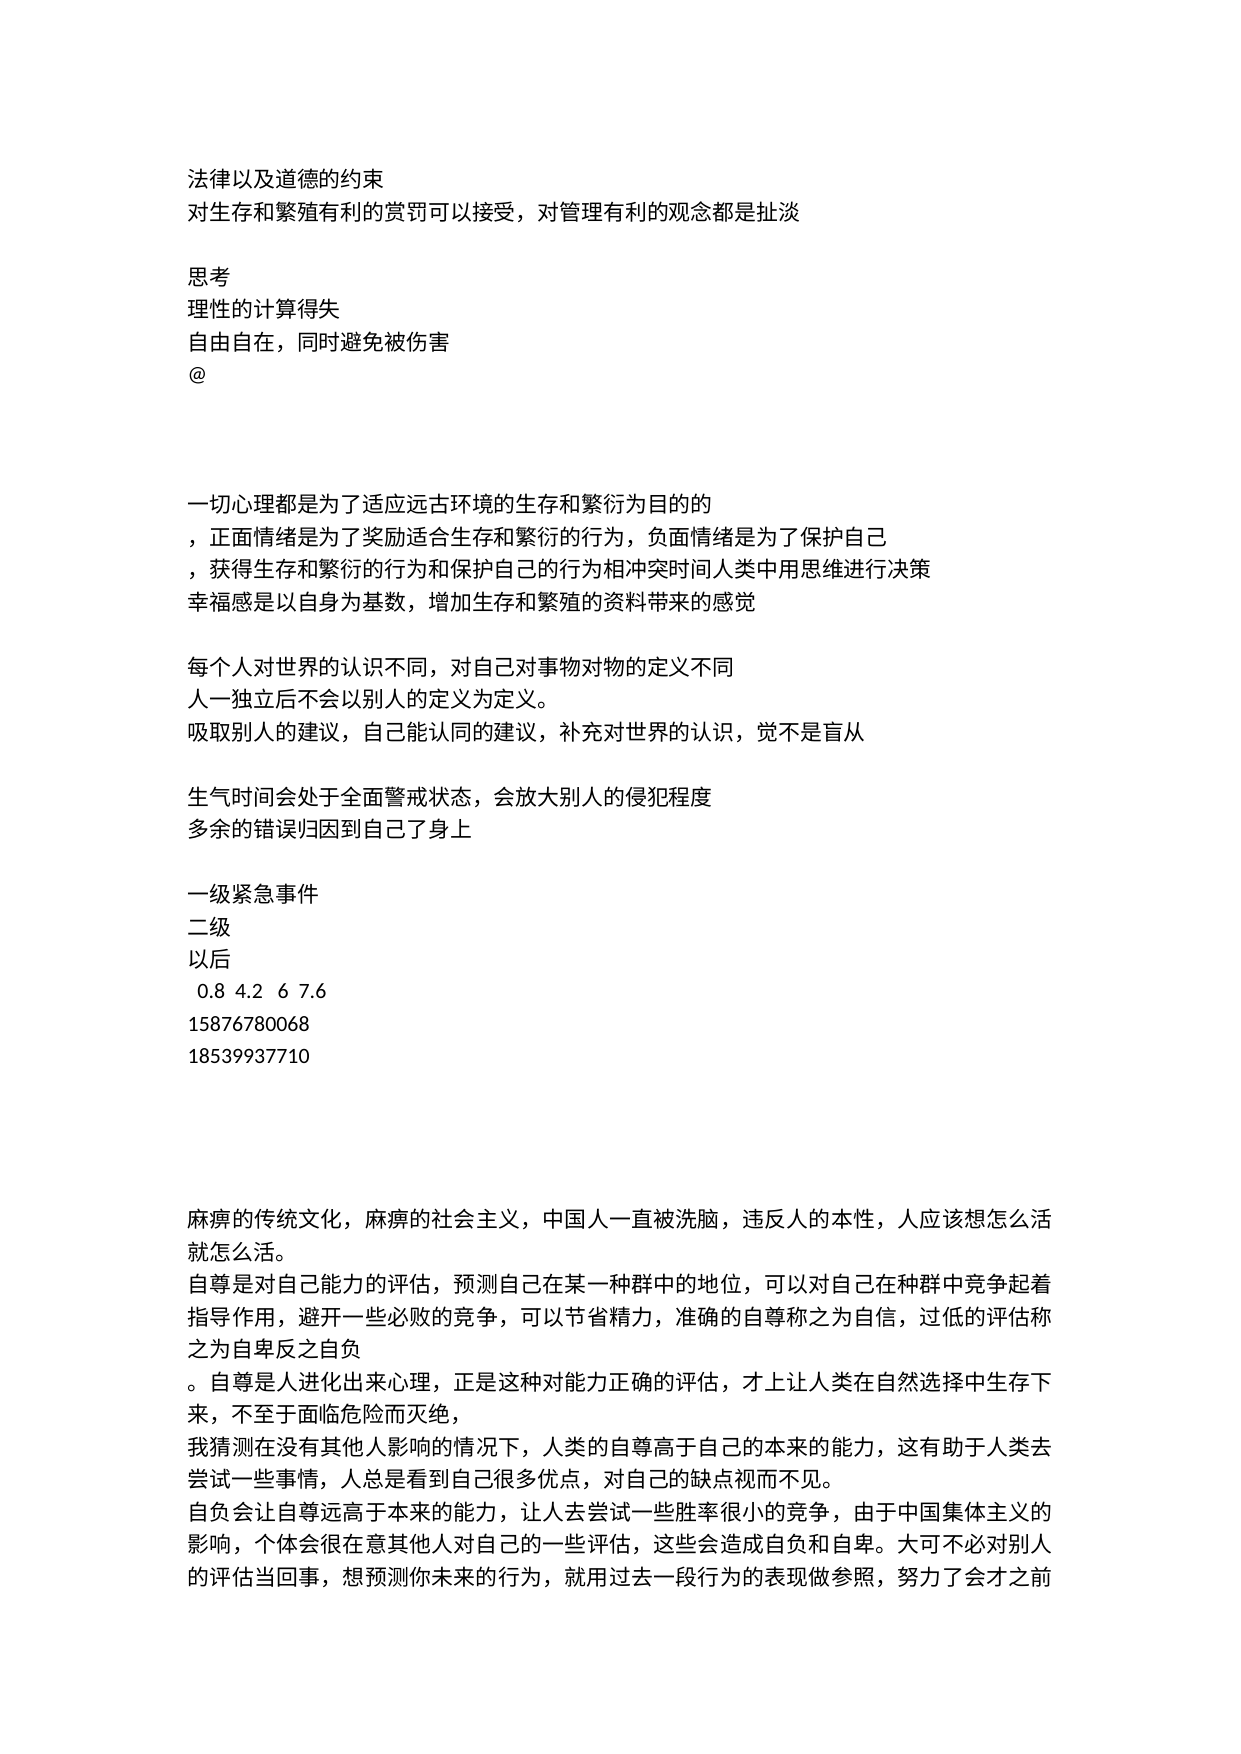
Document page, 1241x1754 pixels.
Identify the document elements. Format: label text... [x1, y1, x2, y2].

text 生气时间会处于全面警戒状态，会放大别人的侵犯程度 [187, 779, 1053, 812]
text 自由自在，同时避免被伤害 [187, 324, 1053, 357]
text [187, 1494, 1053, 1592]
text 思考 [187, 259, 1053, 292]
text 麻痹的传统文化，麻痹的社会主义，中国人一直被洗脑，违反人的本性，人应该想怎么活就怎么活。 [187, 1202, 1053, 1267]
text 以后 [187, 942, 1053, 974]
text 人一独立后不会以别人的定义为定义。 [187, 682, 1053, 714]
text @ [187, 357, 1053, 389]
text 理性的计算得失 [187, 292, 1053, 324]
text 一切心理都是为了适应远古环境的生存和繁衍为目的的 [187, 487, 1053, 519]
text 吸取别人的建议，自己能认同的建议，补充对世界的认识，觉不是盲从 [187, 714, 1053, 747]
text 每个人对世界的认识不同，对自己对事物对物的定义不同 [187, 649, 1053, 682]
text 二级 [187, 909, 1053, 942]
text 多余的错误归因到自己了身上 [187, 812, 1053, 844]
text 一级紧急事件 [187, 877, 1053, 909]
text 15876780068 [187, 1007, 1053, 1039]
text 对生存和繁殖有利的赏罚可以接受，对管理有利的观念都是扯淡 [187, 194, 1053, 227]
text ，获得生存和繁衍的行为和保护自己的行为相冲突时间人类中用思维进行决策 [187, 552, 1053, 584]
text 18539937710 [187, 1039, 1053, 1072]
text ，正面情绪是为了奖励适合生存和繁衍的行为，负面情绪是为了保护自己 [187, 519, 1053, 552]
text 幸福感是以自身为基数，增加生存和繁殖的资料带来的感觉 [187, 584, 1053, 617]
text 我猜测在没有其他人影响的情况下，人类的自尊高于自己的本来的能力，这有助于人类去尝试一些事情，人总是看到自己很多优点，对自己的缺点视而不见。 [187, 1429, 1053, 1494]
text 法律以及道德的约束 [187, 162, 1053, 194]
text 。自尊是人进化出来心理，正是这种对能力正确的评估，才上让人类在自然选择中生存下来，不至于面临危险而灭绝， [187, 1364, 1053, 1429]
text 0.8 4.2 6 7.6 [187, 974, 1053, 1007]
text 自尊是对自己能力的评估，预测自己在某一种群中的地位，可以对自己在种群中竞争起着指导作用，避开一些必败的竞争，可以节省精力，准确的自尊称之为自信，过低的评估称之为自卑反之自负 [187, 1267, 1053, 1364]
